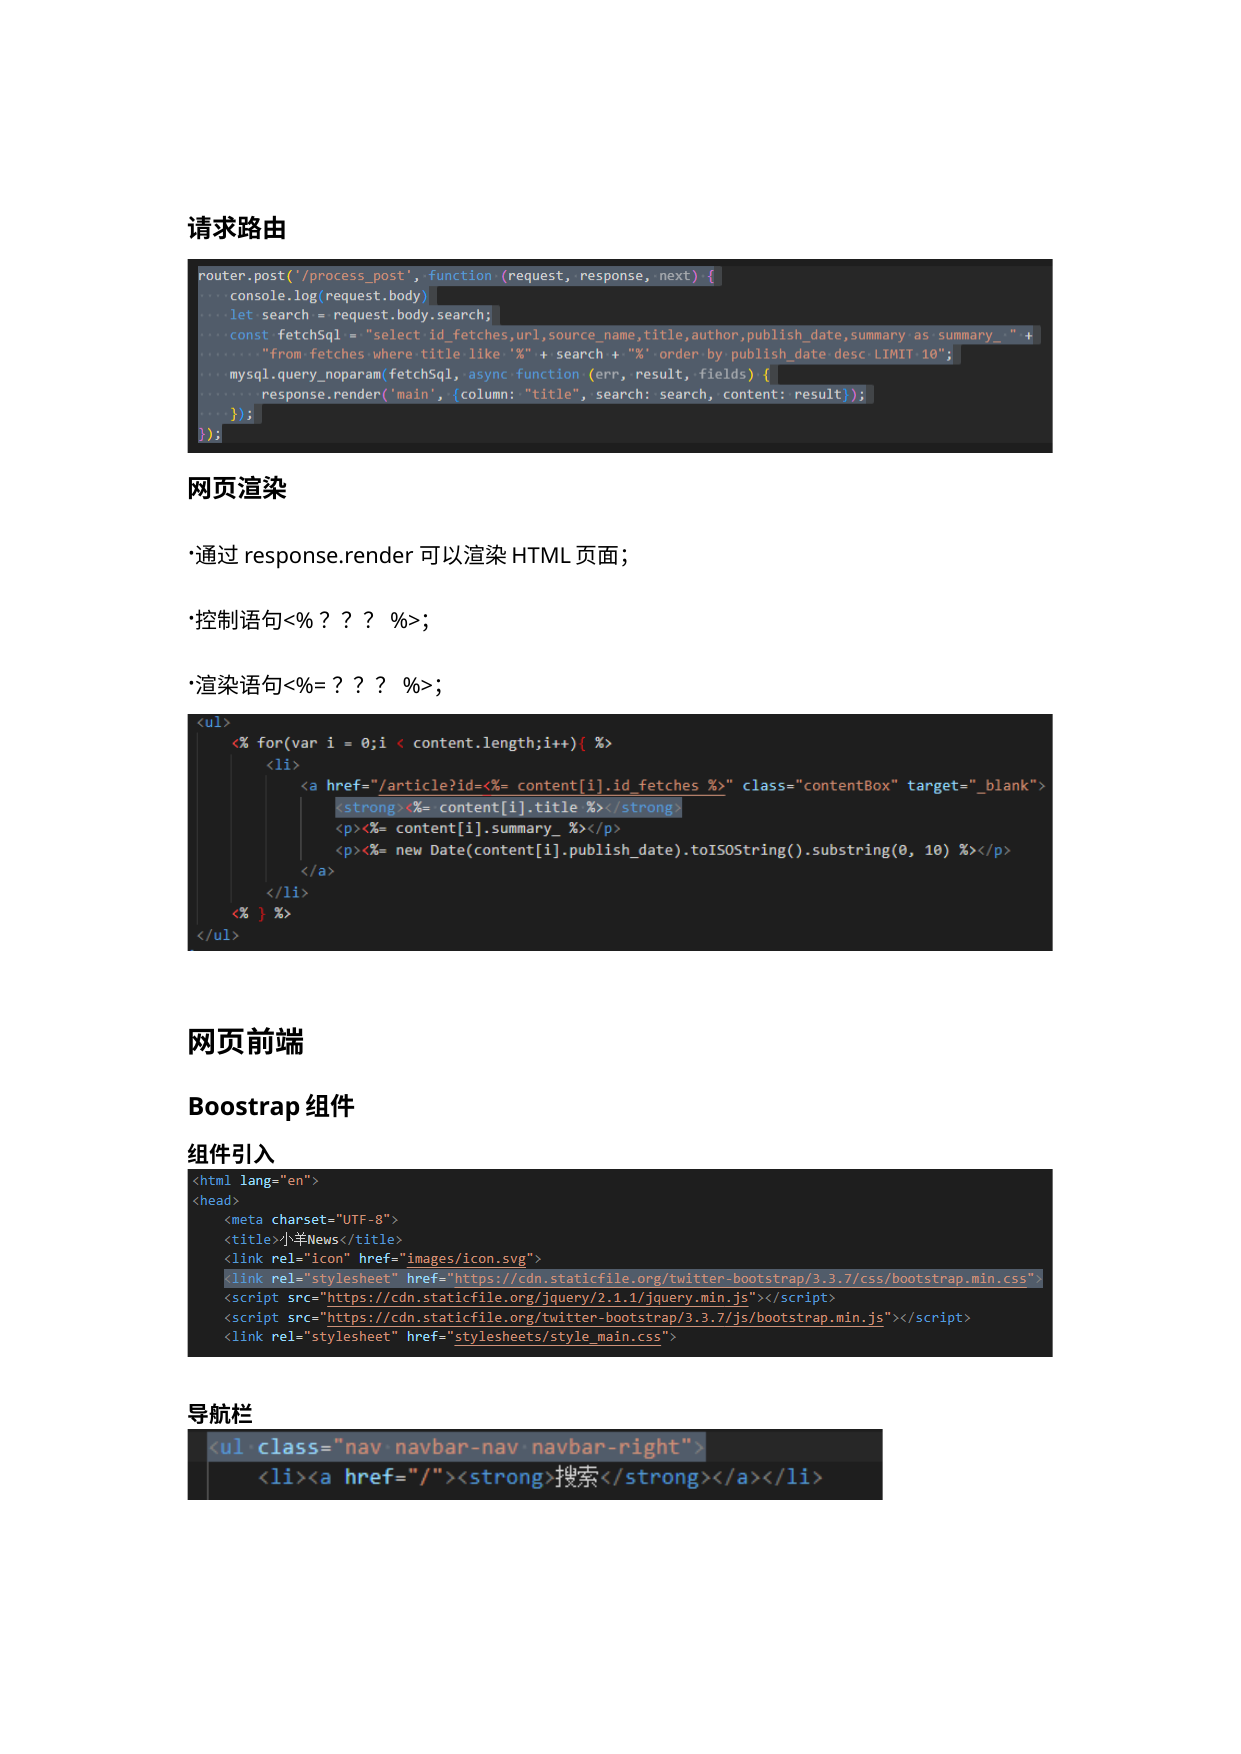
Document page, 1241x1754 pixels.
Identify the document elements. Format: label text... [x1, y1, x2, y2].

text Boostrap组件 [187, 1072, 1053, 1137]
picture [187, 1429, 883, 1500]
picture [187, 259, 1053, 453]
text 网页前端 [187, 1007, 1053, 1072]
picture [187, 714, 1053, 951]
text 组件引入 [187, 1137, 1053, 1169]
text ·通过 response.render 可以渲染HTML页面； [187, 519, 1053, 584]
text ·控制语句<% ？？？ %>； [187, 584, 1053, 649]
picture [187, 1169, 1053, 1357]
text ·渲染语句<%= ？？？ %>； [187, 649, 1053, 714]
text 网页渲染 [187, 454, 1053, 519]
text 请求路由 [187, 194, 1053, 259]
text 导航栏 [187, 1397, 1053, 1429]
